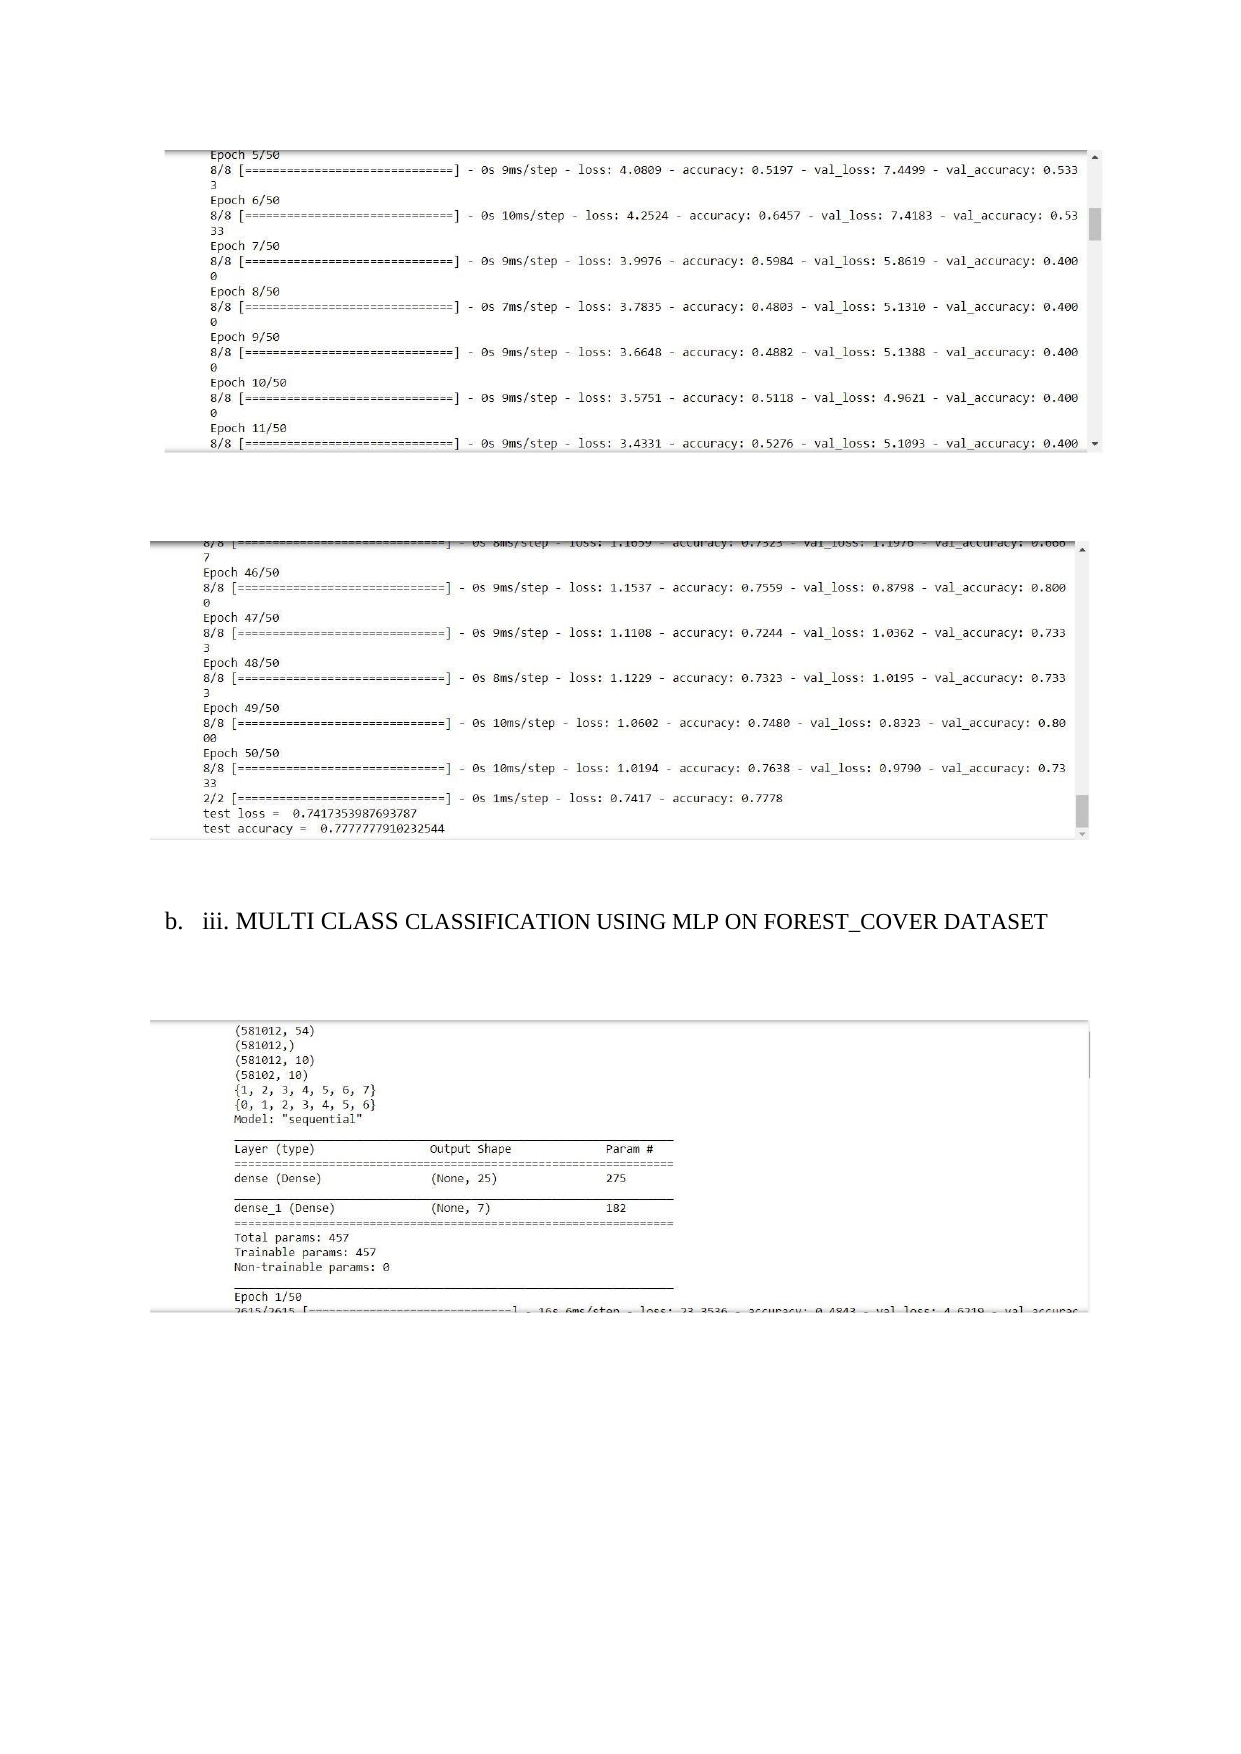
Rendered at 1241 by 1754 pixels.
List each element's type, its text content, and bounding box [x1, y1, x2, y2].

picture [150, 1020, 1091, 1313]
picture [150, 541, 1091, 840]
list iii. MULTI CLASS CLASSIFICATION USING MLP ON FOREST_COVER DATASET [164, 906, 1090, 934]
picture [164, 150, 1105, 455]
